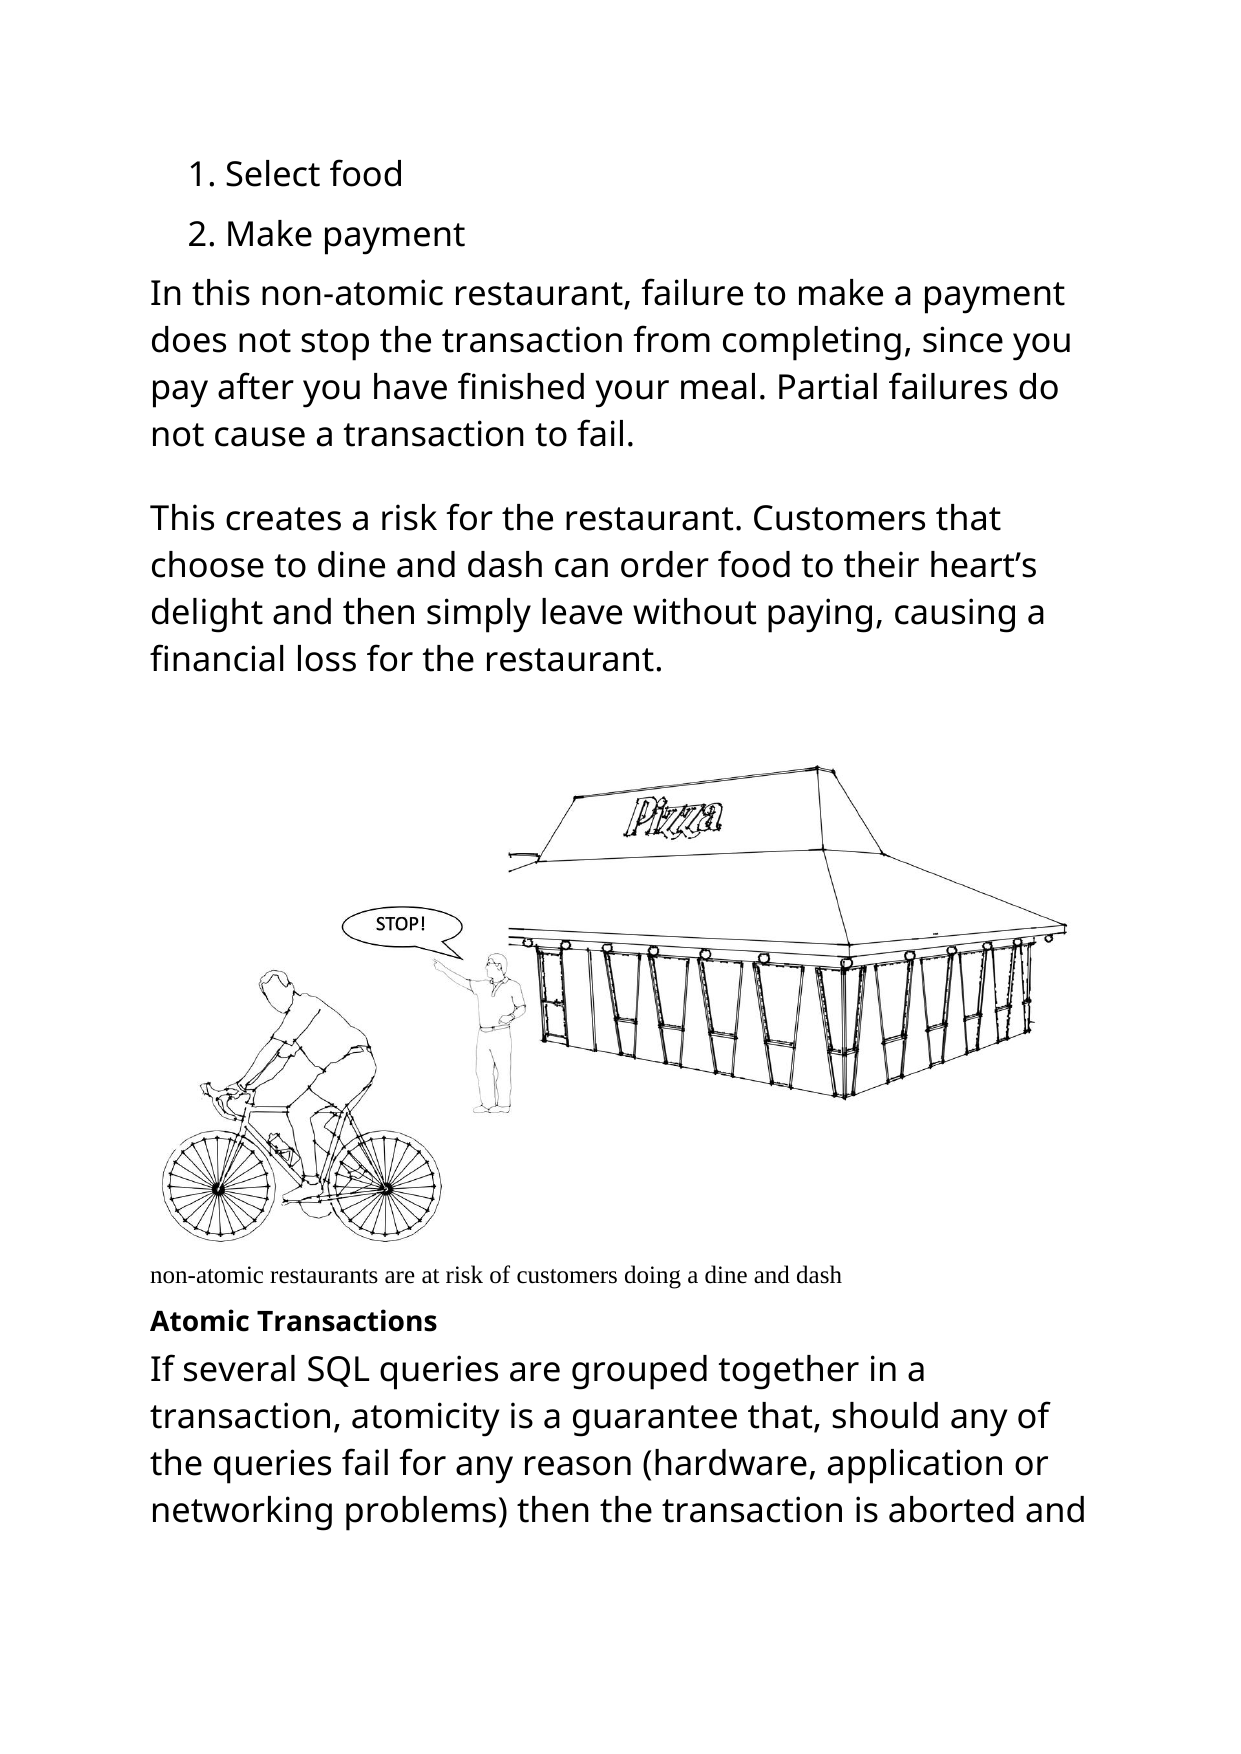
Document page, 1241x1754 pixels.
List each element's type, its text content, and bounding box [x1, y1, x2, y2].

list Make payment [187, 209, 1090, 256]
picture [150, 718, 1091, 1261]
text In this non-atomic restaurant, failure to make a payment does not stop the transaction from completing, since you pay after you have finished your meal. Partial failures do not cause a transaction to fail. [150, 269, 1090, 456]
list Select food [187, 150, 1090, 197]
text This creates a risk for the restaurant. Customers that choose to dine and dash can order food to their heart’s delight and then simply leave without paying, causing a financial loss for the restaurant. [150, 494, 1090, 681]
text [150, 1345, 1090, 1533]
text Atomic Transactions [150, 1302, 1090, 1340]
text non-atomic restaurants are at risk of customers doing a dine and dash [150, 1261, 1090, 1289]
